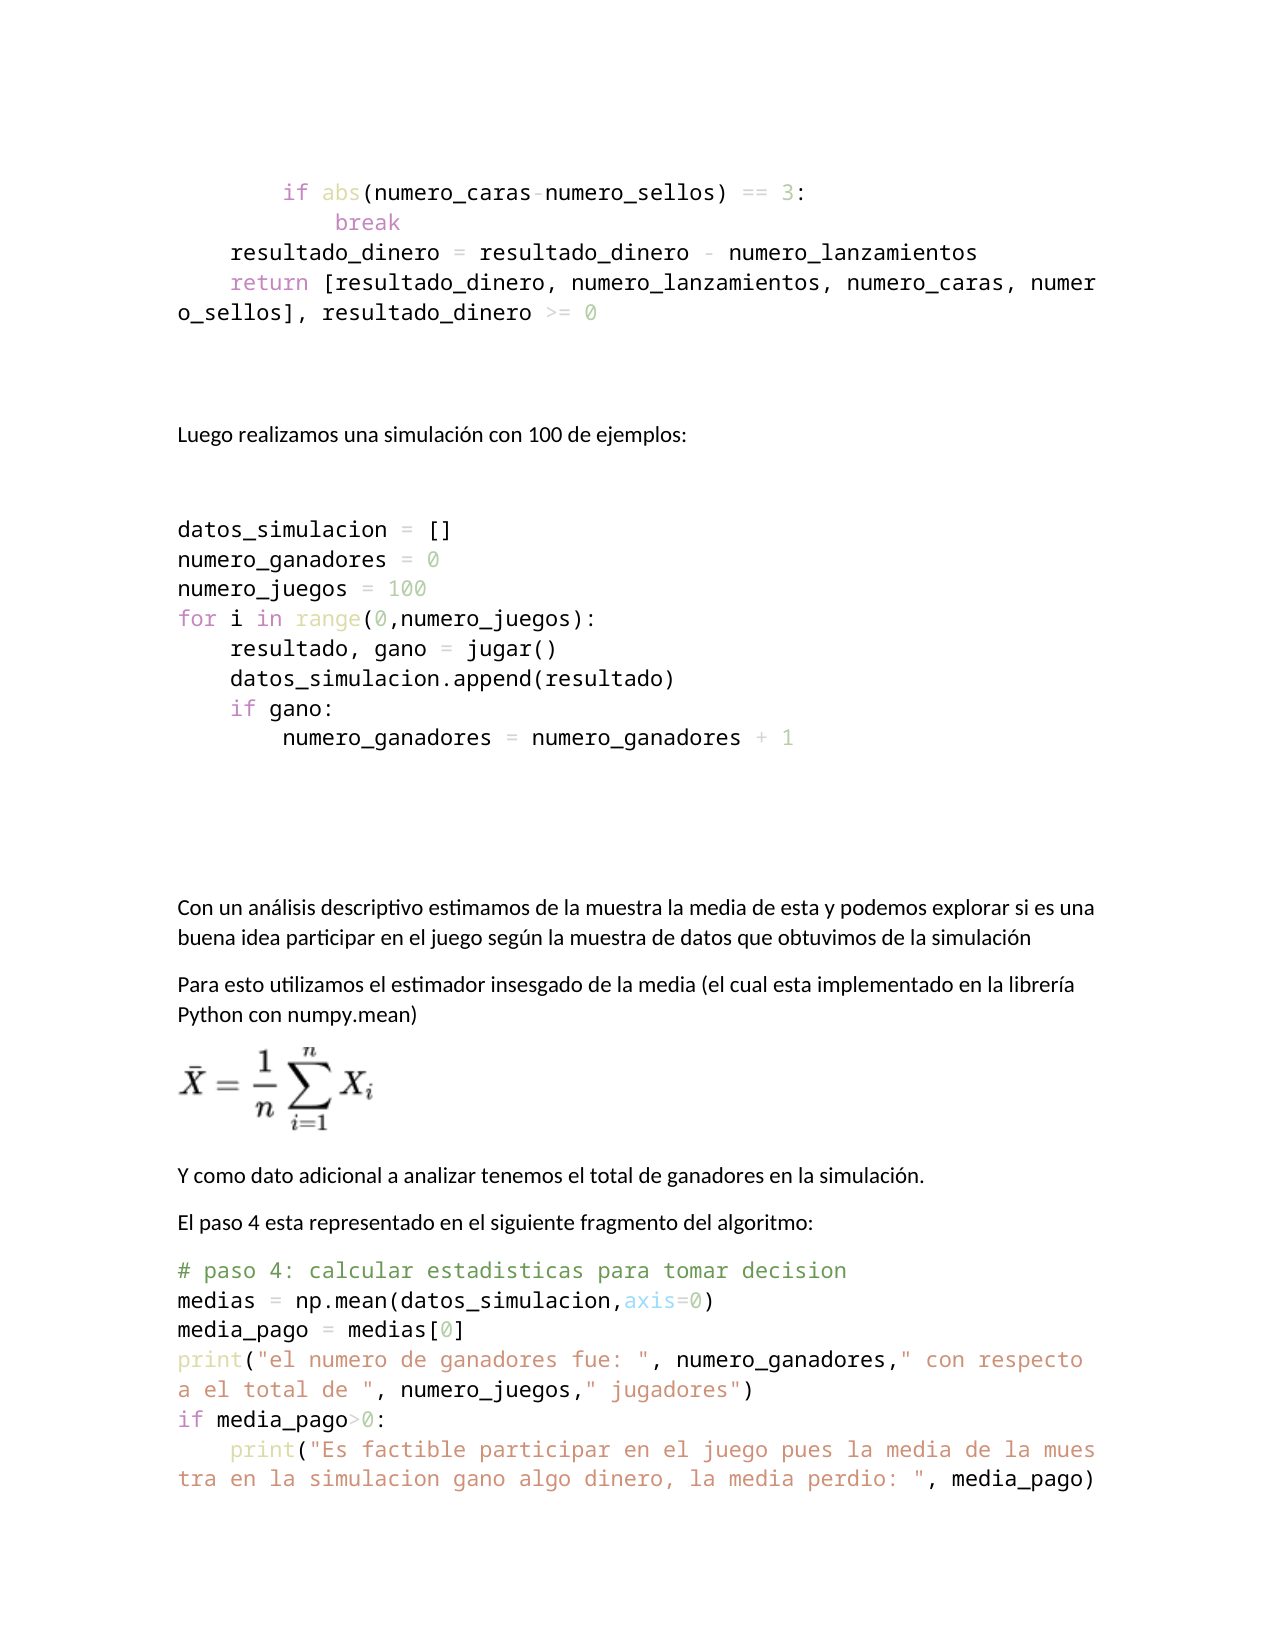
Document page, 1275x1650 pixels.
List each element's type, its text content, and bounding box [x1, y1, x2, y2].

text resultado_dinero = resultado_dinero - numero_lanzamientos [177, 237, 1098, 267]
text resultado, gano = jugar() [177, 633, 1098, 663]
text # paso 4: calcular estadisticas para tomar decision [177, 1255, 1098, 1285]
text break [177, 207, 1098, 237]
text if abs(numero_caras-numero_sellos) == 3: [177, 177, 1098, 207]
text medias = np.mean(datos_simulacion,axis=0) [177, 1285, 1098, 1314]
text return [resultado_dinero, numero_lanzamientos, numero_caras, numero_sellos], resultado_dinero >= 0 [177, 267, 1098, 326]
text El paso 4 esta representado en el siguiente fragmento del algoritmo: [177, 1208, 1098, 1236]
text for i in range(0,numero_juegos): [177, 603, 1098, 633]
picture [177, 1047, 390, 1143]
text media_pago = medias[0] [177, 1314, 1098, 1344]
text Luego realizamos una simulación con 100 de ejemplos: [177, 420, 1098, 448]
text if media_pago>0: [177, 1404, 1098, 1434]
text Con un análisis descriptivo estimamos de la muestra la media de esta y podemos explorar si es una buena idea participar en el juego según la muestra de datos que obtuvimos de la simulación [177, 893, 1098, 951]
text datos_simulacion.append(resultado) [177, 663, 1098, 693]
text numero_ganadores = 0 [177, 544, 1098, 573]
text print("Es factible participar en el juego pues la media de la muestra en la simulacion gano algo dinero, la media perdio: ", media_pago) [177, 1434, 1098, 1493]
text Y como dato adicional a analizar tenemos el total de ganadores en la simulación. [177, 1161, 1098, 1189]
text Para esto utilizamos el estimador insesgado de la media (el cual esta implementado en la librería Python con numpy.mean) [177, 970, 1098, 1028]
text numero_ganadores = numero_ganadores + 1 [177, 722, 1098, 752]
text if gano: [177, 693, 1098, 722]
text datos_simulacion = [] [177, 514, 1098, 544]
text numero_juegos = 100 [177, 573, 1098, 603]
text print("el numero de ganadores fue: ", numero_ganadores," con respecto a el total de ", numero_juegos," jugadores") [177, 1344, 1098, 1404]
